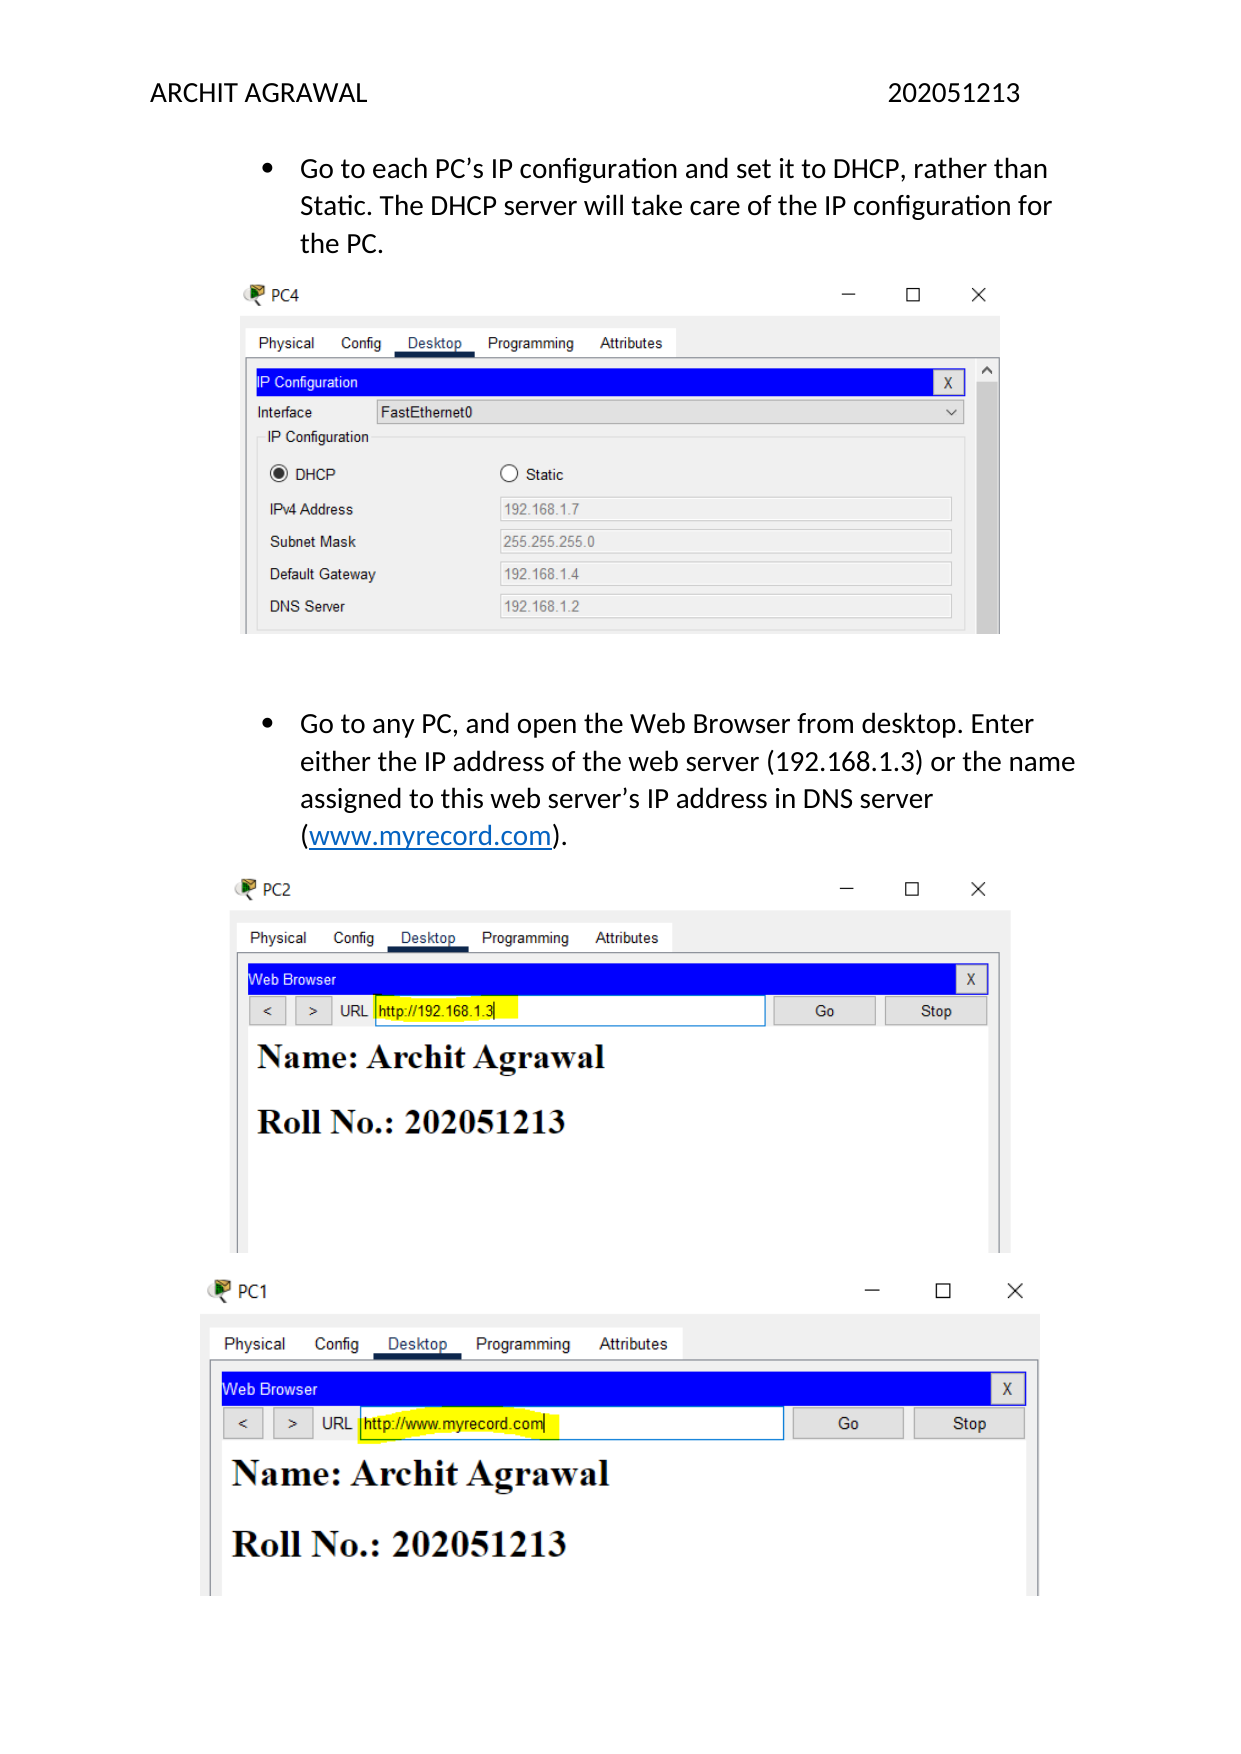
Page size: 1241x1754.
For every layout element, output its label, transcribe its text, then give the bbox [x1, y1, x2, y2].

picture [229, 871, 1011, 1253]
list Go to each PC’s IP configuration and set it to DHCP, rather than Static. The DHCP server will take care of the IP configuration for the PC. [262, 150, 1090, 260]
list Go to any PC, and open the Web Browser from desktop. Enter either the IP address of the web server (192.168.1.3) or the name assigned to this web server’s IP address in DNS server (www.myrecord.com). [262, 705, 1090, 853]
picture [200, 1270, 1040, 1596]
picture [240, 278, 1000, 634]
